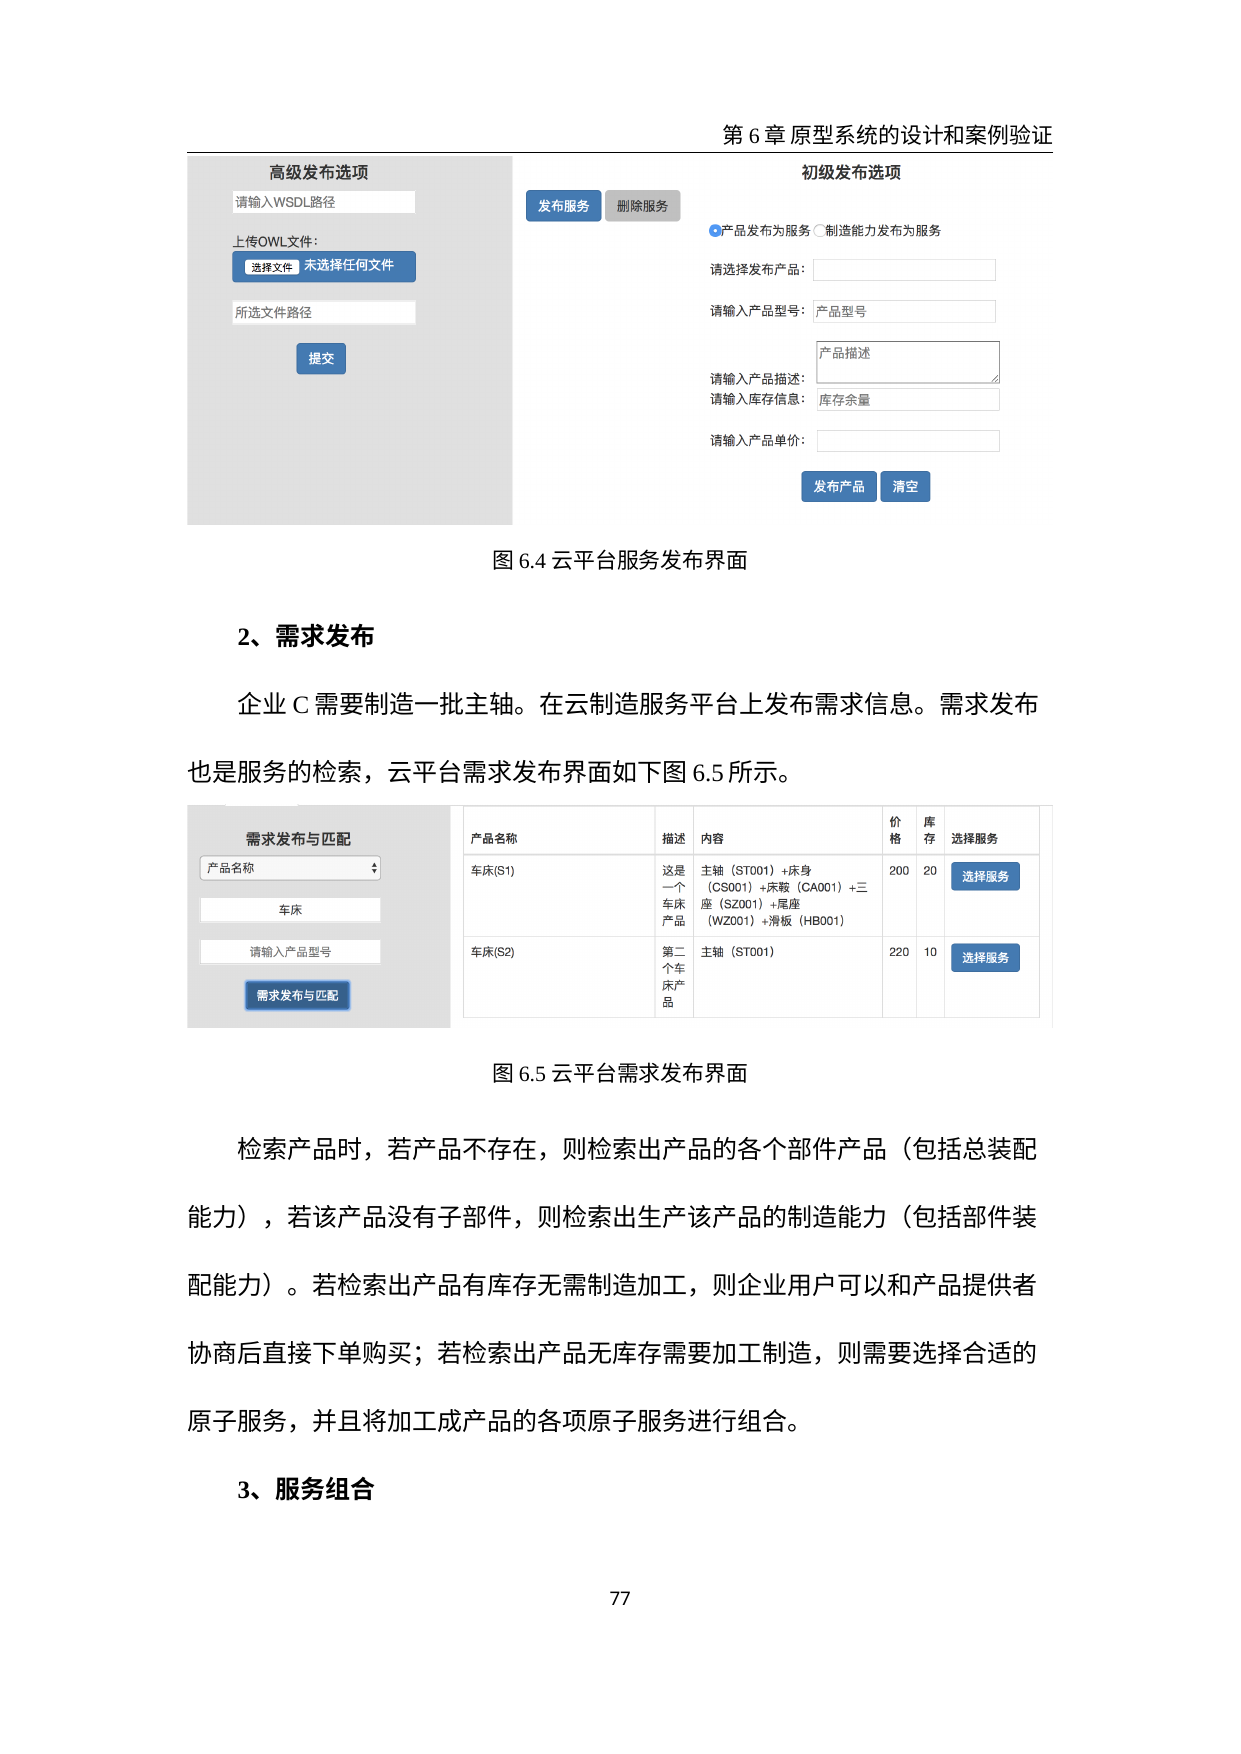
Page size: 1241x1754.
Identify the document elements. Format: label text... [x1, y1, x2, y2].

text 图6.5 云平台需求发布界面 [187, 1055, 1053, 1089]
picture [187, 804, 1053, 1028]
text 图6.4 云平台服务发布界面 [187, 542, 1053, 576]
picture [187, 156, 1053, 525]
text 检索产品时，若产品不存在，则检索出产品的各个部件产品（包括总装配能力），若该产品没有子部件，则检索出生产该产品的制造能力（包括部件装配能力）。若检索出产品有库存无需制造加工，则企业用户可以和产品提供者协商后直接下单购买；若检索出产品无库存需要加工制造，则需要选择合适的原子服务，并且将加工成产品的各项原子服务进行组合。 [187, 1114, 1053, 1453]
text 企业C需要制造一批主轴。在云制造服务平台上发布需求信息。需求发布也是服务的检索，云平台需求发布界面如下图6.5所示。 [187, 669, 1053, 804]
text 2、需求发布 [187, 601, 1053, 669]
text 3、服务组合 [187, 1453, 1053, 1521]
